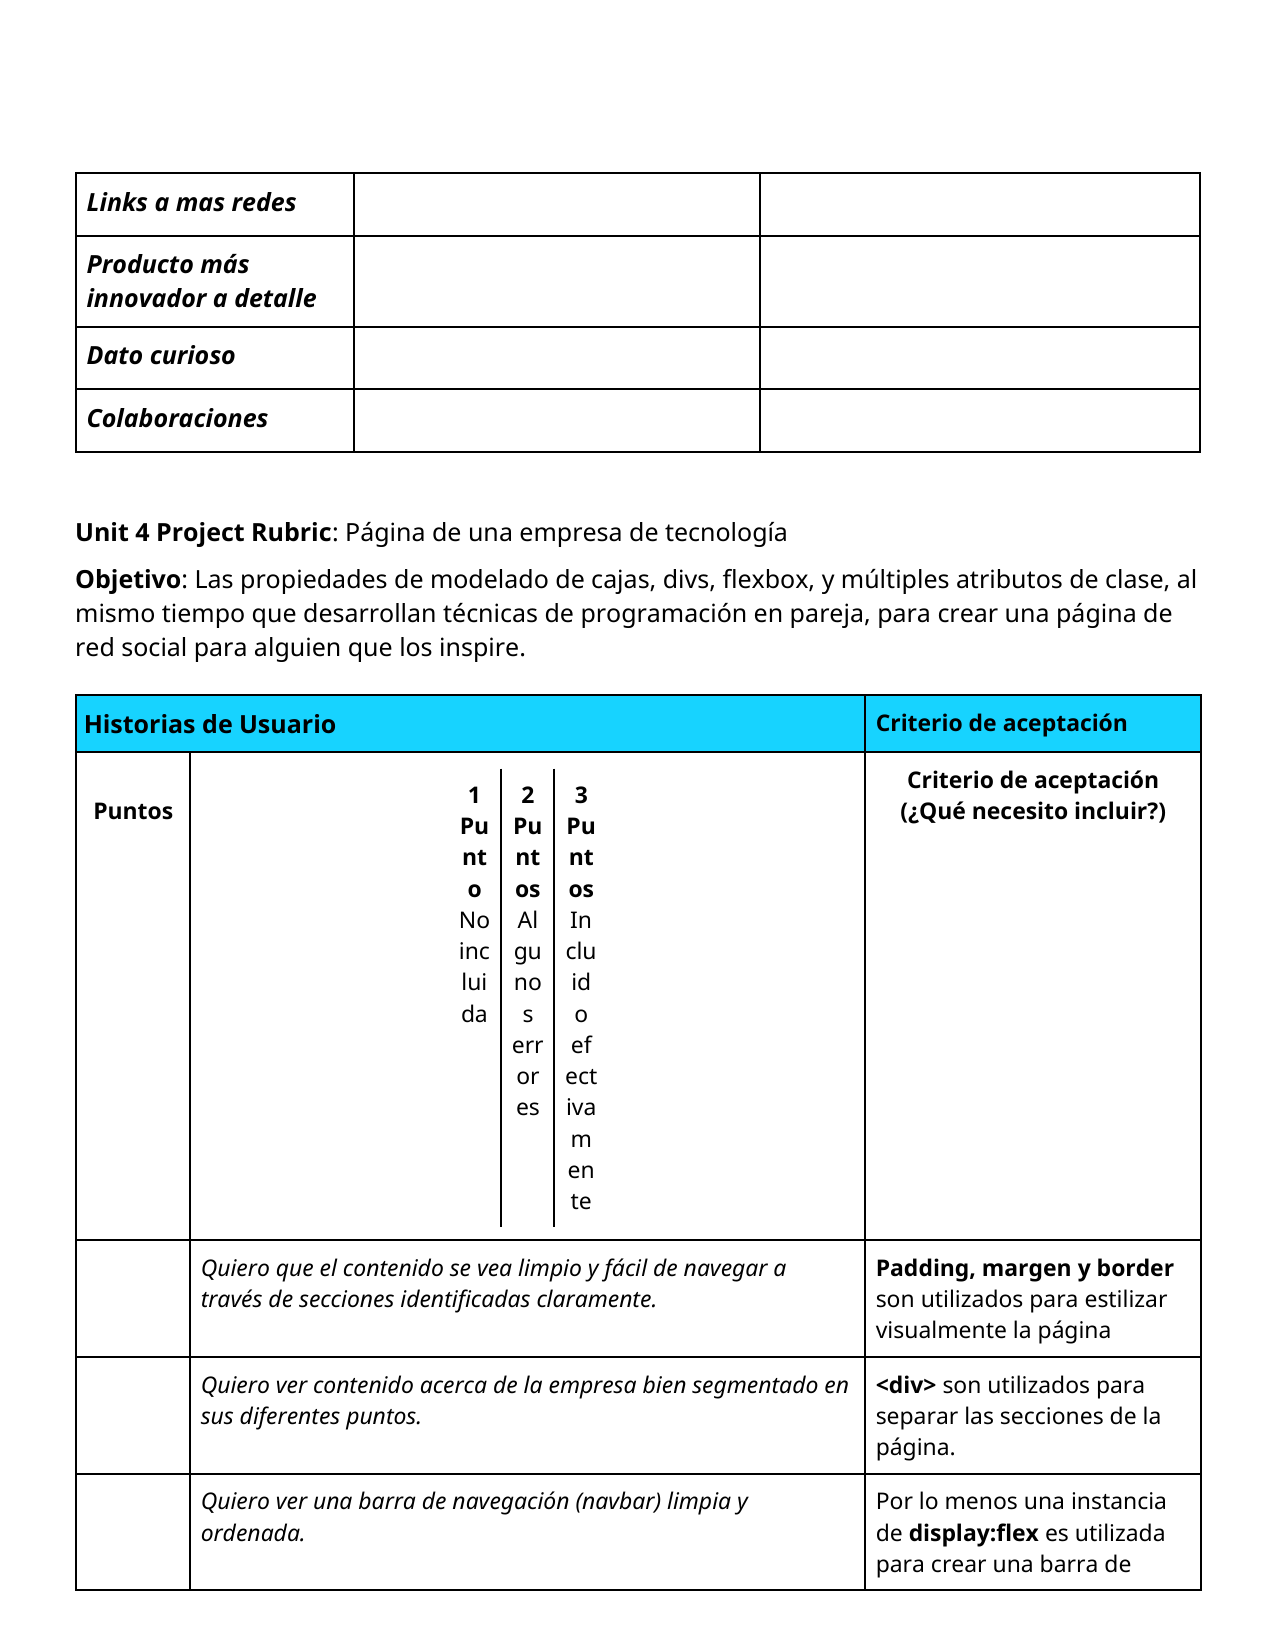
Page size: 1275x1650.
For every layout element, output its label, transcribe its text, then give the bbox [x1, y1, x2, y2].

table_cell [761, 390, 1199, 451]
table_cell [761, 237, 1199, 326]
table_cell [77, 1475, 189, 1589]
table_cell Puntos [77, 753, 189, 1239]
table_header Historias de Usuario [77, 696, 864, 751]
table_cell Producto más innovador a detalle [77, 237, 353, 326]
table_cell [191, 753, 864, 1239]
table_cell [355, 237, 759, 326]
table_cell Dato curioso [77, 328, 353, 388]
table_cell Criterio de aceptación (¿Qué necesito incluir?) [866, 753, 1200, 1239]
table_cell [761, 328, 1199, 388]
table_cell [761, 174, 1199, 234]
table_cell Padding, margen y border son utilizados para estilizar visualmente la página [866, 1241, 1200, 1356]
table_cell <div> son utilizados para separar las secciones de la página. [866, 1358, 1200, 1473]
table_cell [355, 328, 759, 388]
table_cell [191, 1475, 864, 1589]
table_cell [77, 1358, 189, 1473]
table_cell Quiero que el contenido se vea limpio y fácil de navegar a través de secciones identificadas claramente. [191, 1241, 864, 1356]
title Unit 4 Project Rubric: Página de una empresa de tecnología [75, 515, 1200, 549]
title Objetivo: Las propiedades de modelado de cajas, divs, flexbox, y múltiples atributos de clase, al mismo tiempo que desarrollan técnicas de programación en pareja, para crear una página de red social para alguien que los inspire. [75, 562, 1200, 664]
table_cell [866, 1475, 1200, 1589]
table_cell Colaboraciones [77, 390, 353, 451]
table_cell [355, 174, 759, 234]
table_cell [77, 1241, 189, 1356]
table_header Criterio de aceptación [866, 696, 1200, 751]
table_cell [355, 390, 759, 451]
table_cell Links a mas redes [77, 174, 353, 234]
table_cell Quiero ver contenido acerca de la empresa bien segmentado en sus diferentes puntos. [191, 1358, 864, 1473]
